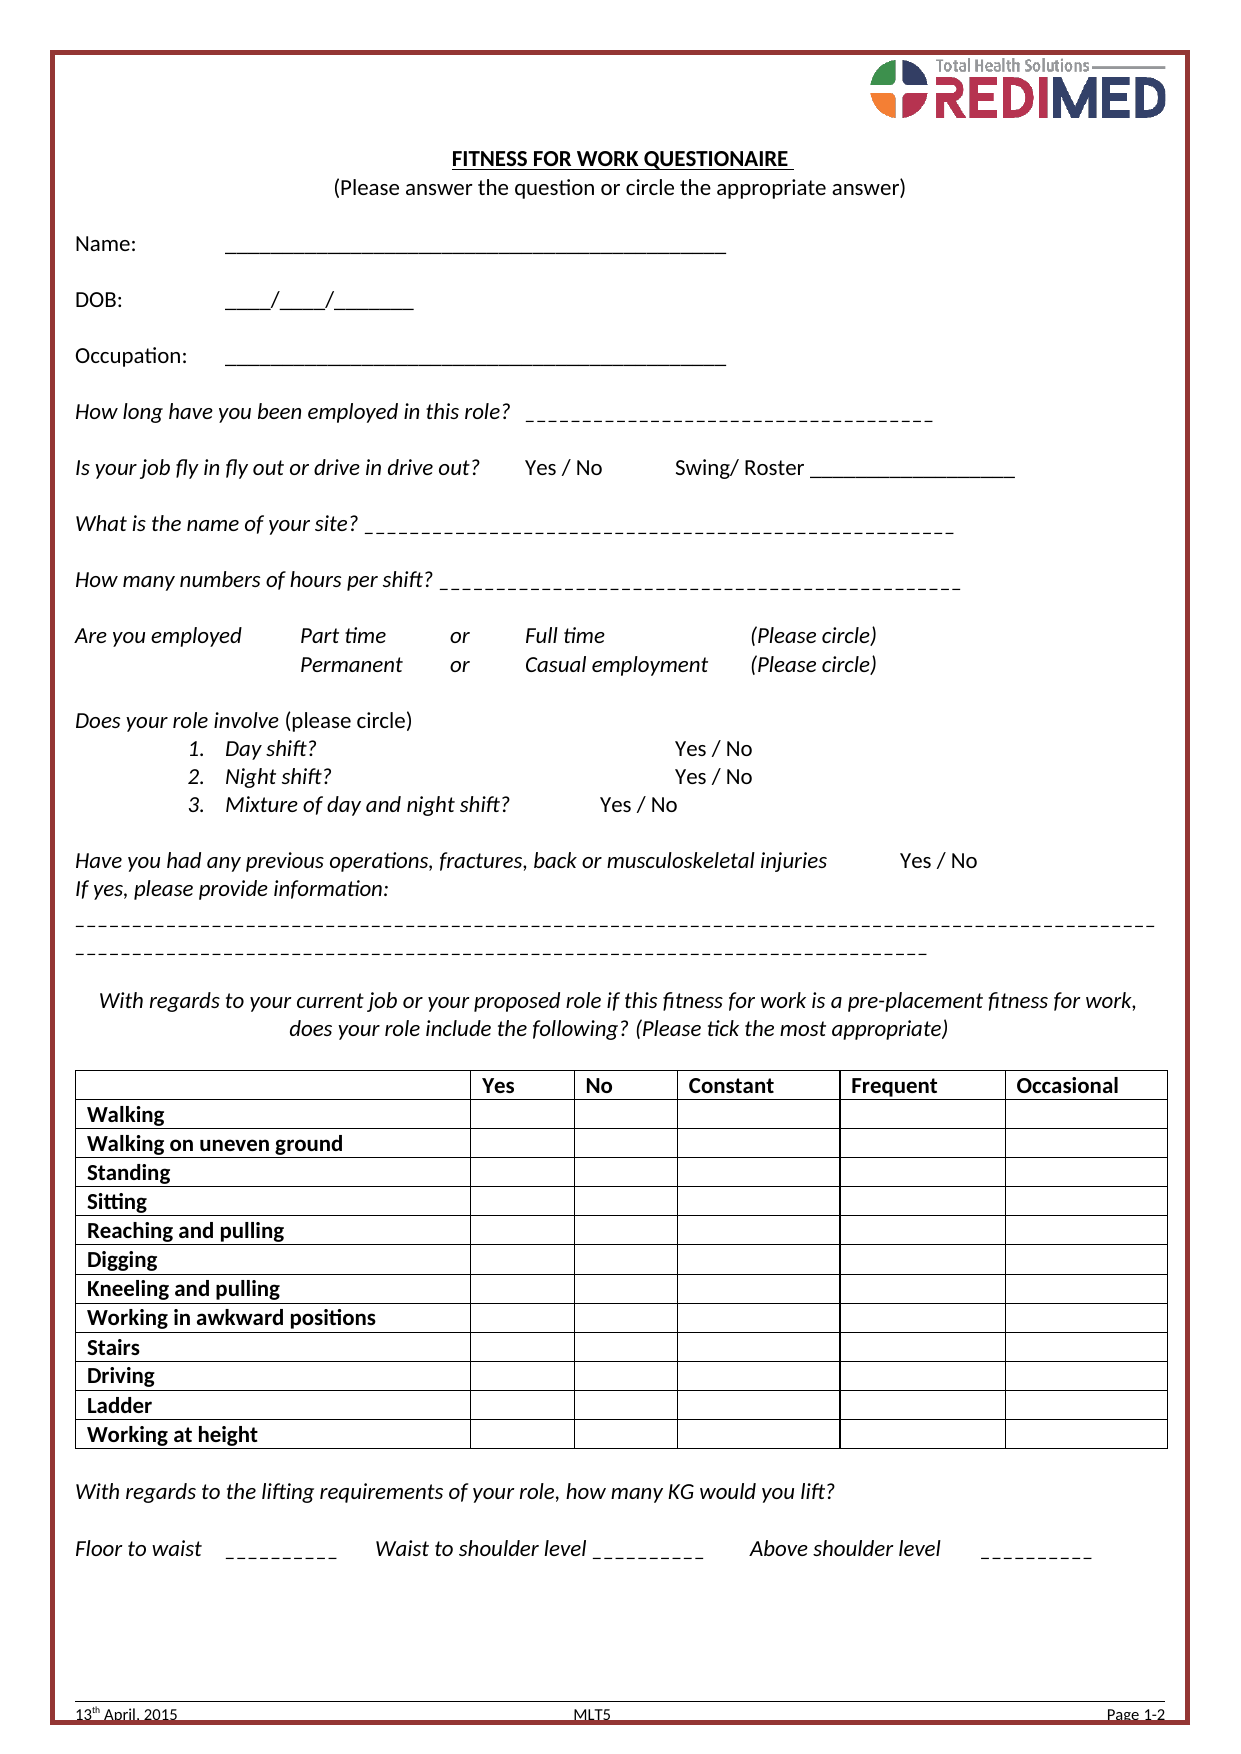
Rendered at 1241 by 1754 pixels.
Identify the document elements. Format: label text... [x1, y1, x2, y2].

table_cell [841, 1129, 1005, 1157]
list Night shift? Yes / No [187, 762, 1165, 790]
table_cell [678, 1158, 839, 1186]
table_cell [471, 1100, 574, 1128]
table_cell Driving [76, 1362, 470, 1390]
table_cell [841, 1304, 1005, 1332]
table_cell [575, 1129, 677, 1157]
text Name: ____________________________________________ [75, 229, 1165, 257]
table_header [76, 1071, 470, 1099]
table_cell [1006, 1187, 1167, 1215]
list Day shift? Yes / No [187, 734, 1165, 762]
table_cell [471, 1391, 574, 1419]
table_cell Kneeling and pulling [76, 1275, 470, 1302]
table_cell Working at height [76, 1420, 470, 1448]
text Permanent or Casual employment (Please circle) [75, 650, 1165, 678]
table_cell [1006, 1362, 1167, 1390]
table_cell Standing [76, 1158, 470, 1186]
table_cell [1006, 1333, 1167, 1361]
table_cell Sitting [76, 1187, 470, 1215]
table_header Constant [678, 1071, 839, 1099]
picture [870, 58, 1166, 118]
text With regards to your current job or your proposed role if this fitness for work is a pre-placement fitness for work, does your role include the following? (Please tick the most appropriate) [75, 986, 1165, 1042]
table_header Frequent [841, 1071, 1005, 1099]
text FITNESS FOR WORK QUESTIONAIRE [75, 144, 1165, 173]
table_cell [575, 1158, 677, 1186]
table_cell [841, 1333, 1005, 1361]
text DOB: ____/____/_______ [75, 285, 1165, 313]
table_cell [1006, 1245, 1167, 1273]
table_cell [471, 1216, 574, 1244]
table_cell [471, 1158, 574, 1186]
table_cell Working in awkward positions [76, 1304, 470, 1332]
table_cell [471, 1129, 574, 1157]
text (Please answer the question or circle the appropriate answer) [75, 173, 1165, 201]
text With regards to the lifting requirements of your role, how many KG would you lift? [75, 1477, 1165, 1505]
table_cell [678, 1100, 839, 1128]
table_cell [678, 1129, 839, 1157]
table_header Yes [471, 1071, 574, 1099]
text How long have you been employed in this role? ____________________________________ [75, 397, 1165, 426]
table_header Occasional [1006, 1071, 1167, 1099]
text Are you employed Part time or Full time (Please circle) [75, 622, 1165, 650]
table_cell Stairs [76, 1333, 470, 1361]
table_cell [678, 1275, 839, 1302]
table_cell [678, 1391, 839, 1419]
table_cell [678, 1362, 839, 1390]
table_cell [471, 1304, 574, 1332]
table_cell [678, 1216, 839, 1244]
table_cell Ladder [76, 1391, 470, 1419]
table_cell [841, 1275, 1005, 1302]
table_cell [841, 1100, 1005, 1128]
text What is the name of your site? ____________________________________________________ [75, 509, 1165, 538]
table_cell [575, 1362, 677, 1390]
table_cell [471, 1187, 574, 1215]
table_cell [841, 1216, 1005, 1244]
table_cell [575, 1304, 677, 1332]
table_cell [471, 1275, 574, 1302]
table_cell [575, 1187, 677, 1215]
table_cell [1006, 1216, 1167, 1244]
table_cell [1006, 1100, 1167, 1128]
table_cell [575, 1333, 677, 1361]
table_cell [841, 1245, 1005, 1273]
table_cell [471, 1362, 574, 1390]
table_cell [1006, 1391, 1167, 1419]
table_cell [575, 1216, 677, 1244]
text Does your role involve (please circle) [75, 706, 1165, 734]
table_cell [1006, 1158, 1167, 1186]
table_cell [841, 1391, 1005, 1419]
table_cell [841, 1187, 1005, 1215]
table_header No [575, 1071, 677, 1099]
table_cell [1006, 1129, 1167, 1157]
table_cell [471, 1420, 574, 1448]
table_cell [575, 1245, 677, 1273]
table_cell [575, 1420, 677, 1448]
table_cell [575, 1391, 677, 1419]
table_cell [678, 1304, 839, 1332]
table_cell [471, 1333, 574, 1361]
text Floor to waist __________ Waist to shoulder level __________ Above shoulder level __________ [75, 1534, 1165, 1562]
table_cell Reaching and pulling [76, 1216, 470, 1244]
table_cell [678, 1420, 839, 1448]
list Mixture of day and night shift? Yes / No [187, 790, 1165, 818]
table_cell Walking [76, 1100, 470, 1128]
table_cell [575, 1100, 677, 1128]
table_cell Digging [76, 1245, 470, 1273]
text Occupation: ____________________________________________ [75, 341, 1165, 369]
table_cell [1006, 1304, 1167, 1332]
text Is your job fly in fly out or drive in drive out? Yes / No Swing/ Roster __________________ [75, 453, 1165, 482]
text How many numbers of hours per shift? ______________________________________________ [75, 566, 1165, 594]
table_cell [575, 1275, 677, 1302]
table_cell [841, 1362, 1005, 1390]
table_cell [678, 1245, 839, 1273]
table_cell [1006, 1275, 1167, 1302]
text Have you had any previous operations, fractures, back or musculoskeletal injuries Yes / No [75, 846, 1165, 874]
table_cell [678, 1187, 839, 1215]
table_cell [841, 1158, 1005, 1186]
table_cell [471, 1245, 574, 1273]
text If yes, please provide information: __________________________________________________________________________________________________________________________________________________________________________ [75, 874, 1165, 958]
table_cell [841, 1420, 1005, 1448]
table_cell Walking on uneven ground [76, 1129, 470, 1157]
table_cell [1006, 1420, 1167, 1448]
table_cell [678, 1333, 839, 1361]
